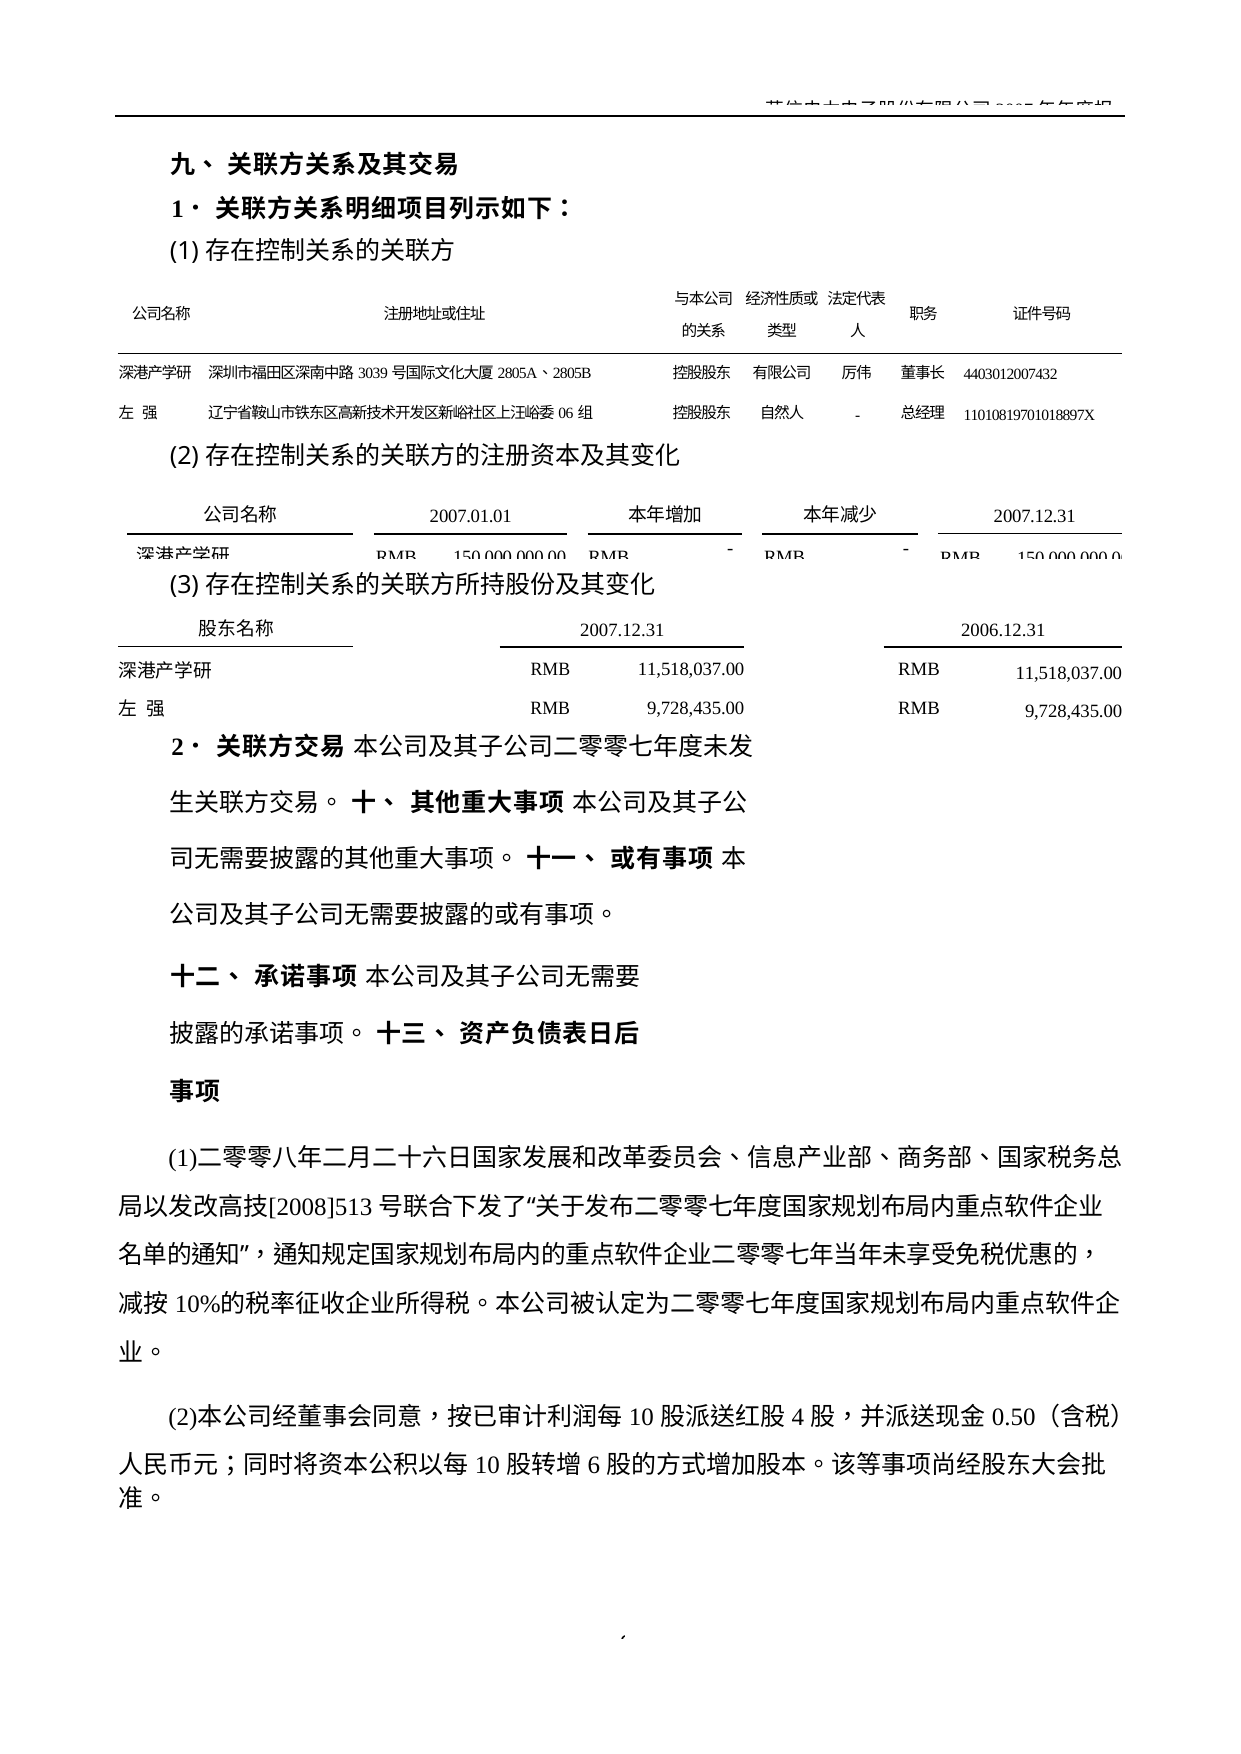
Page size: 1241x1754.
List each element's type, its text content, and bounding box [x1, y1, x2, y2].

text 1． 关联方关系明细项目列示如下： (1) 存在控制关系的关联方 [169, 191, 588, 267]
text 人民币元；同时将资本公积以每 10 股转增 6 股的方式增加股本。该等事项尚经股东大会批准。 [118, 1446, 1146, 1514]
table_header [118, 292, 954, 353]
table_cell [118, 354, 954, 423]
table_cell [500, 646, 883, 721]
subtitle 九、 关联方关系及其交易 [170, 147, 1124, 181]
text (3) 存在控制关系的关联方所持股份及其变化 [169, 567, 1124, 601]
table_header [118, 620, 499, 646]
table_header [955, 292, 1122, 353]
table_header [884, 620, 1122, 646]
text (1)二零零八年二月二十六日国家发展和改革委员会、信息产业部、商务部、国家税务总 局以发改高技[2008]513 号联合下发了“关于发布二零零七年度国家规划布局内重点软件企业 名单的通知”，通知规定国家规划布局内的重点软件企业二零零七年当年未享受免税优惠的， 减按 10%的税率征收企业所得税。本公司被认定为二零零七年度国家规划布局内重点软件企 业。 [118, 1139, 1133, 1368]
text - - [727, 537, 1124, 558]
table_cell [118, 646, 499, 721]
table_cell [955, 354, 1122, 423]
text 十二、 承诺事项 本公司及其子公司无需要披露的承诺事项。 十三、 资产负债表日后事项 [169, 959, 647, 1107]
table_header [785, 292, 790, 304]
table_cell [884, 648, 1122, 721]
text (2)本公司经董事会同意，按已审计利润每 10 股派送红股 4 股，并派送现金 0.50（含税） [168, 1398, 1137, 1432]
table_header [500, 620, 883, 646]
text 2． 关联方交易 本公司及其子公司二零零七年度未发生关联方交易。 十、 其他重大事项 本公司及其子公司无需要披露的其他重大事项。 十一、 或有事项 本公司及其子公司无需要披露的或有事项。 [169, 728, 769, 931]
text (2) 存在控制关系的关联方的注册资本及其变化 [169, 438, 1124, 472]
